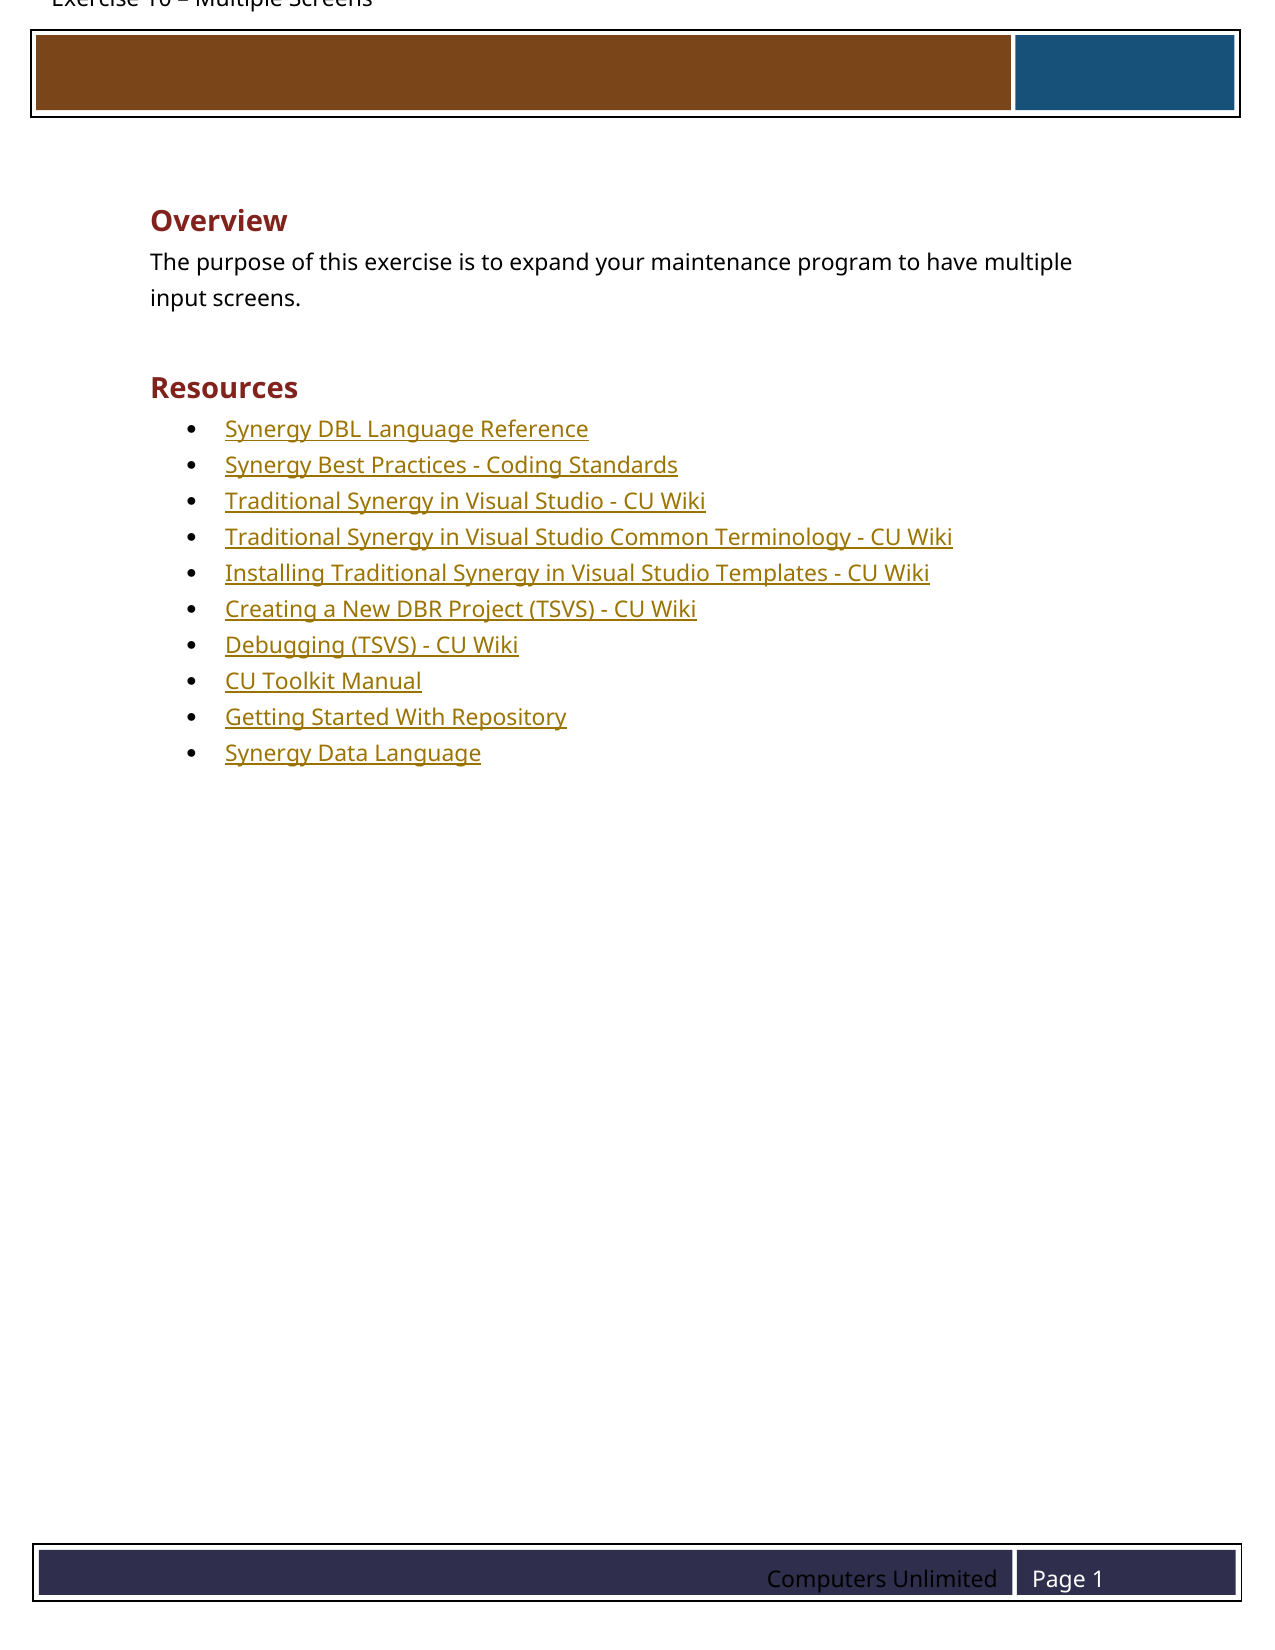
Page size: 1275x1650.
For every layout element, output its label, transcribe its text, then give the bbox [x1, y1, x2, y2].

list Creating a New DBR Project (TSVS) - CU Wiki [187, 593, 1125, 624]
list Traditional Synergy in Visual Studio - CU Wiki [187, 485, 1125, 516]
list Synergy Data Language [187, 737, 1125, 768]
list Debugging (TSVS) - CU Wiki [187, 629, 1125, 660]
list Synergy Best Practices - Coding Standards [187, 449, 1125, 480]
list Traditional Synergy in Visual Studio Common Terminology - CU Wiki [187, 521, 1125, 552]
text The purpose of this exercise is to expand your maintenance program to have multiple input screens. [150, 246, 1125, 313]
subtitle Resources [150, 367, 1125, 407]
list Synergy DBL Language Reference [187, 413, 1125, 444]
list CU Toolkit Manual [187, 665, 1125, 696]
list Getting Started With Repository [187, 701, 1125, 732]
list Installing Traditional Synergy in Visual Studio Templates - CU Wiki [187, 557, 1125, 588]
subtitle Overview [150, 200, 1125, 240]
